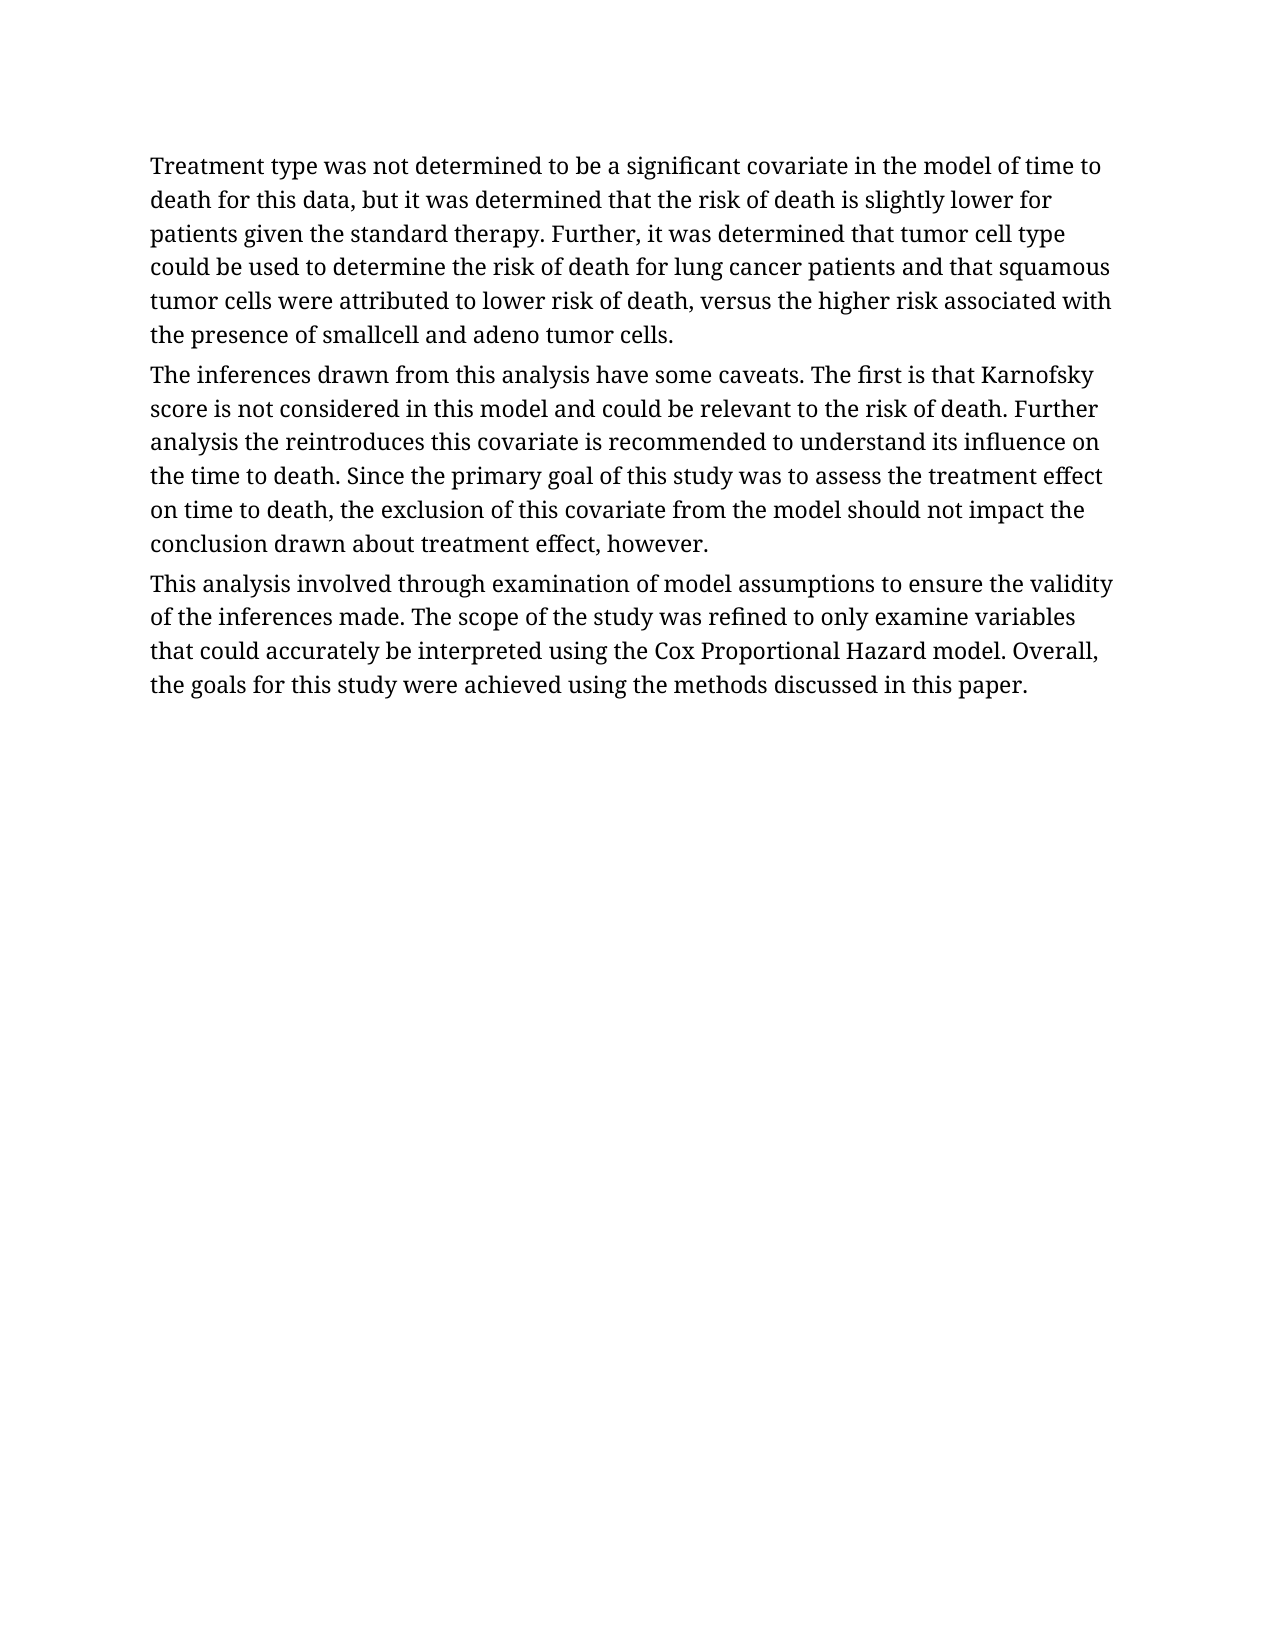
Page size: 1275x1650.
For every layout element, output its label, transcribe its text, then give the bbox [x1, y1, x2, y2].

text This analysis involved through examination of model assumptions to ensure the validity of the inferences made. The scope of the study was refined to only examine variables that could accurately be interpreted using the Cox Proportional Hazard model. Overall, the goals for this study were achieved using the methods discussed in this paper. [150, 567, 1125, 700]
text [150, 150, 1125, 350]
text The inferences drawn from this analysis have some caveats. The first is that Karnofsky score is not considered in this model and could be relevant to the risk of death. Further analysis the reintroduces this covariate is recommended to understand its influence on the time to death. Since the primary goal of this study was to assess the treatment effect on time to death, the exclusion of this covariate from the model should not impact the conclusion drawn about treatment effect, however. [150, 359, 1125, 559]
